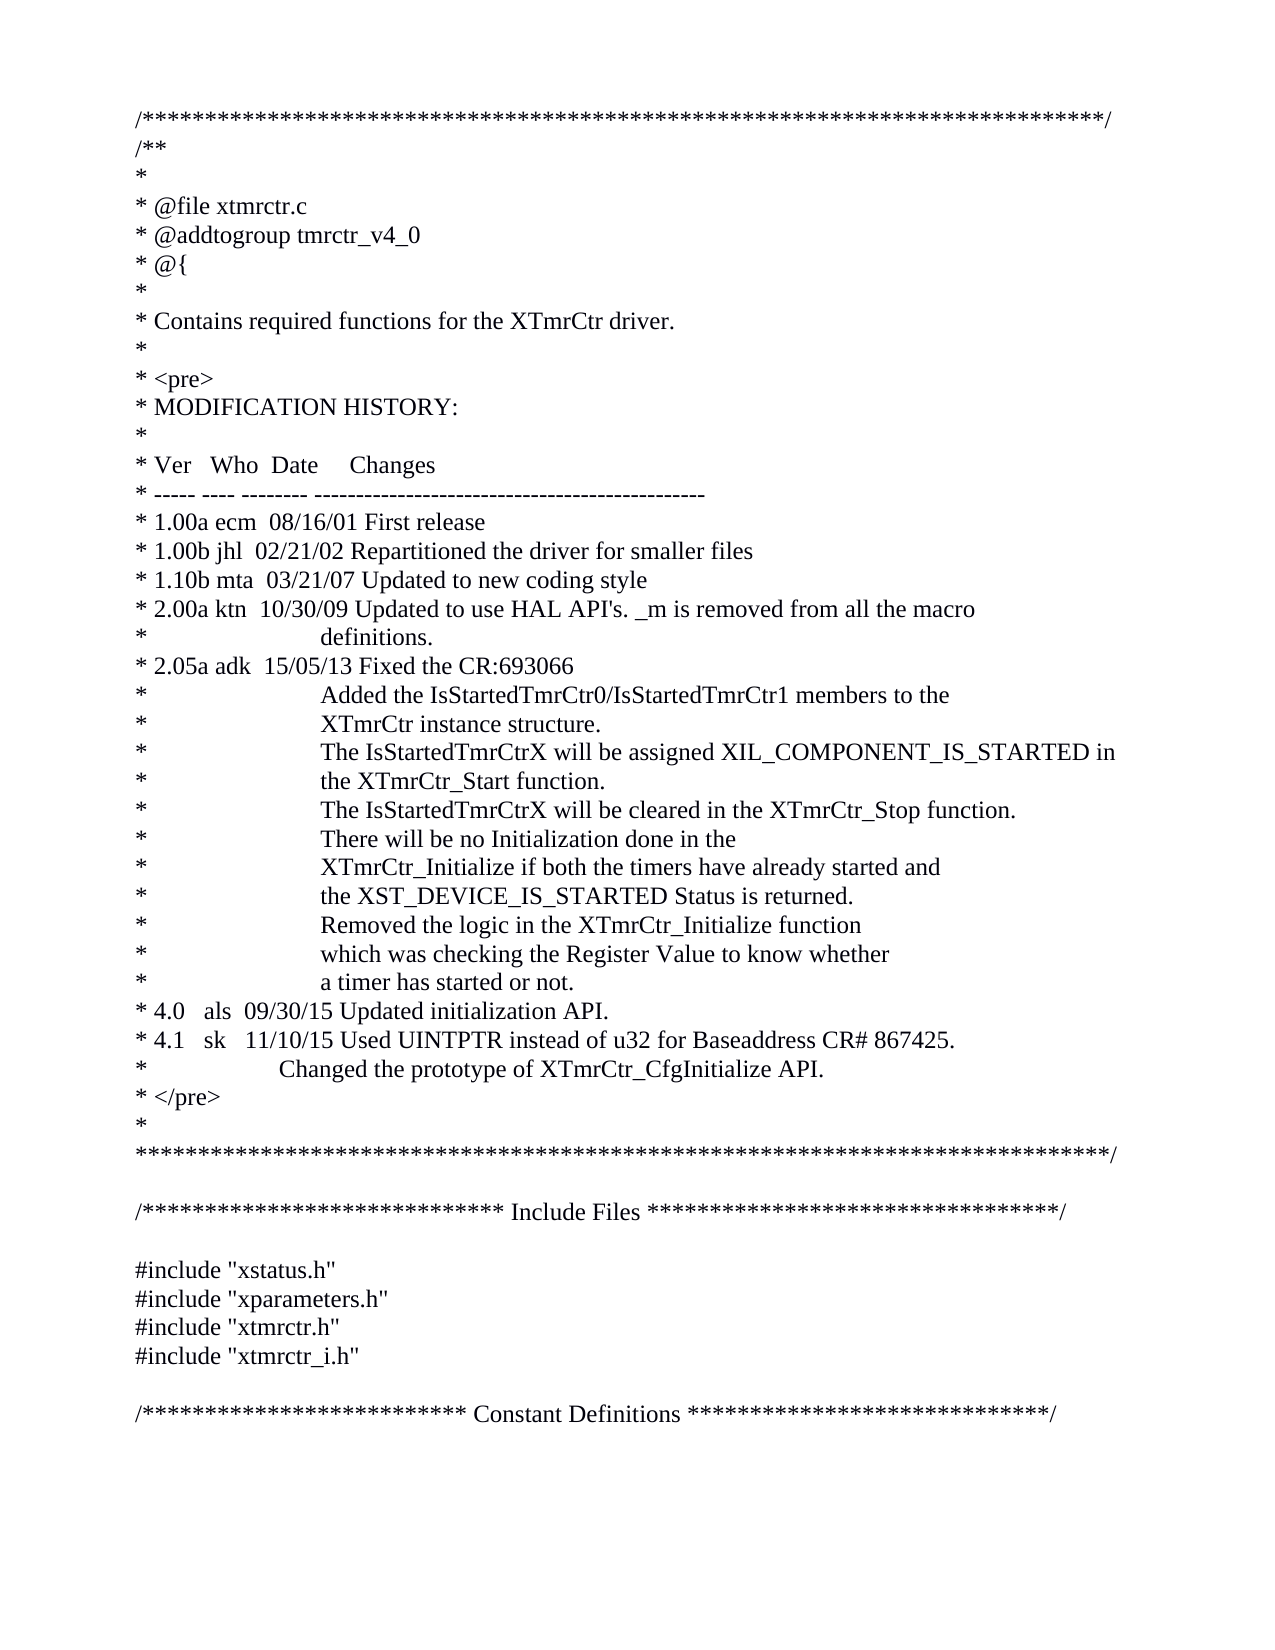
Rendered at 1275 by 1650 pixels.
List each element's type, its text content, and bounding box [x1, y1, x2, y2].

text * [135, 1111, 1125, 1140]
text * [135, 162, 1125, 191]
text * [135, 421, 1125, 450]
text * The IsStartedTmrCtrX will be assigned XIL_COMPONENT_IS_STARTED in [135, 737, 1125, 766]
text * the XTmrCtr_Start function. [135, 766, 1125, 795]
text /************************** Constant Definitions *****************************/ [135, 1399, 1125, 1427]
text #include "xtmrctr_i.h" [135, 1341, 1125, 1370]
text /***************************** Include Files *********************************/ [135, 1197, 1125, 1226]
text * XTmrCtr_Initialize if both the timers have already started and [135, 852, 1125, 881]
text * 4.0 als 09/30/15 Updated initialization API. [135, 996, 1125, 1025]
text * 1.00a ecm 08/16/01 First release [135, 507, 1125, 536]
text * MODIFICATION HISTORY: [135, 392, 1125, 421]
text * </pre> [135, 1082, 1125, 1111]
text * @{ [135, 249, 1125, 277]
text * The IsStartedTmrCtrX will be cleared in the XTmrCtr_Stop function. [135, 795, 1125, 824]
text * 1.00b jhl 02/21/02 Repartitioned the driver for smaller files [135, 536, 1125, 565]
text * 2.05a adk 15/05/13 Fixed the CR:693066 [135, 651, 1125, 680]
text /*****************************************************************************/ [135, 105, 1125, 134]
text ******************************************************************************/ [135, 1140, 1125, 1169]
text * Changed the prototype of XTmrCtr_CfgInitialize API. [135, 1054, 1125, 1082]
text * XTmrCtr instance structure. [135, 709, 1125, 737]
text * @file xtmrctr.c [135, 191, 1125, 220]
text * Ver Who Date Changes [135, 450, 1125, 479]
text /** [135, 134, 1125, 162]
text * Contains required functions for the XTmrCtr driver. [135, 306, 1125, 335]
text * 1.10b mta 03/21/07 Updated to new coding style [135, 565, 1125, 594]
text #include "xparameters.h" [135, 1284, 1125, 1312]
text * Removed the logic in the XTmrCtr_Initialize function [135, 910, 1125, 939]
text * @addtogroup tmrctr_v4_0 [135, 220, 1125, 249]
text * [135, 277, 1125, 306]
text * There will be no Initialization done in the [135, 824, 1125, 852]
text #include "xstatus.h" [135, 1255, 1125, 1284]
text #include "xtmrctr.h" [135, 1312, 1125, 1341]
text * 2.00a ktn 10/30/09 Updated to use HAL API's. _m is removed from all the macro [135, 594, 1125, 622]
text * a timer has started or not. [135, 967, 1125, 996]
text * [135, 335, 1125, 364]
text * ----- ---- -------- ----------------------------------------------- [135, 479, 1125, 507]
text * which was checking the Register Value to know whether [135, 939, 1125, 967]
text * 4.1 sk 11/10/15 Used UINTPTR instead of u32 for Baseaddress CR# 867425. [135, 1025, 1125, 1054]
text * definitions. [135, 622, 1125, 651]
text * Added the IsStartedTmrCtr0/IsStartedTmrCtr1 members to the [135, 680, 1125, 709]
text * <pre> [135, 364, 1125, 392]
text * the XST_DEVICE_IS_STARTED Status is returned. [135, 881, 1125, 910]
